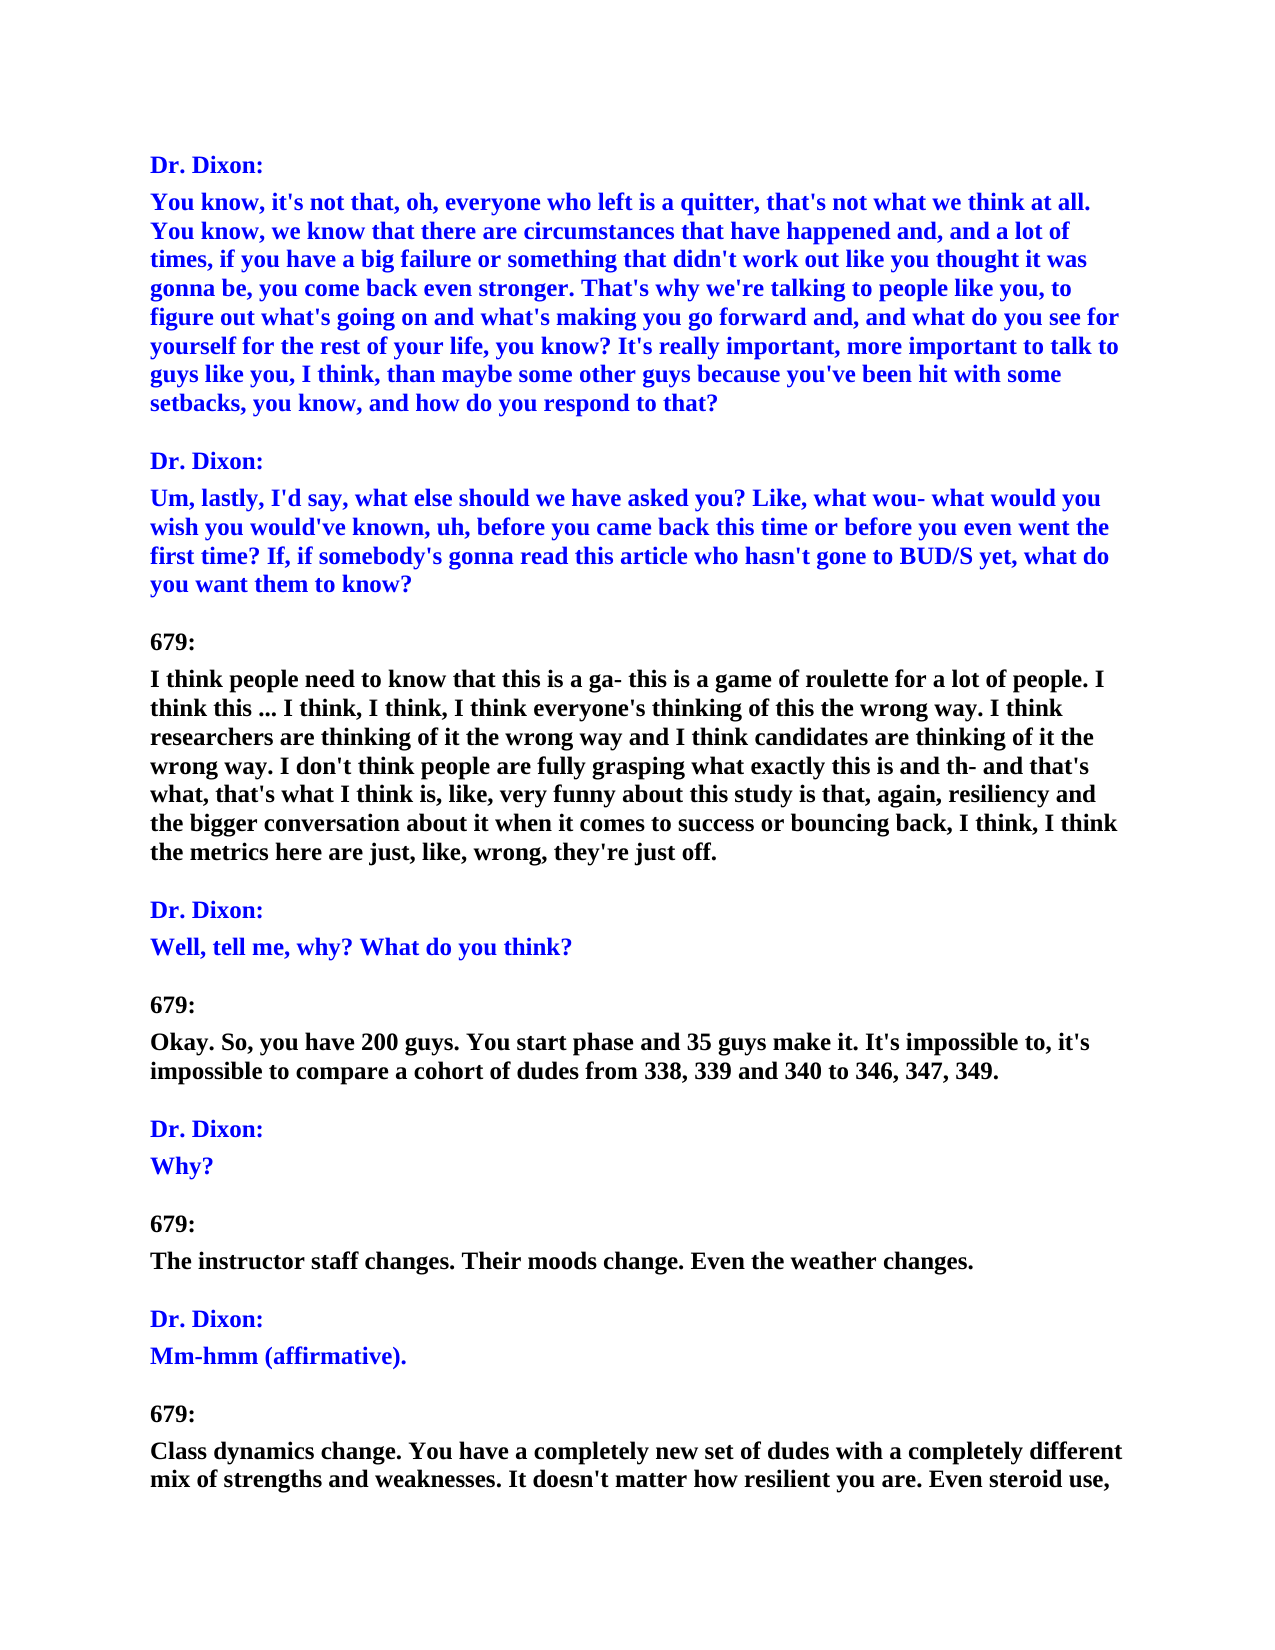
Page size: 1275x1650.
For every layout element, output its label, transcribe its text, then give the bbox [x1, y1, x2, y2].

text 679: [150, 1209, 1125, 1237]
text Dr. Dixon: [150, 895, 1125, 924]
text 679: [150, 990, 1125, 1019]
text Um, lastly, I'd say, what else should we have asked you? Like, what wou- what would you wish you would've known, uh, before you came back this time or before you even went the first time? If, if somebody's gonna read this article who hasn't gone to BUD/S yet, what do you want them to know? [150, 483, 1125, 598]
text Okay. So, you have 200 guys. You start phase and 35 guys make it. It's impossible to, it's impossible to compare a cohort of dudes from 338, 339 and 340 to 346, 347, 349. [150, 1027, 1125, 1084]
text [150, 1436, 1125, 1493]
text Well, tell me, why? What do you think? [150, 932, 1125, 961]
text Dr. Dixon: [150, 446, 1125, 475]
text Dr. Dixon: [150, 150, 1125, 179]
text You know, it's not that, oh, everyone who left is a quitter, that's not what we think at all. You know, we know that there are circumstances that have happened and, and a lot of times, if you have a big failure or something that didn't work out like you thought it was gonna be, you come back even stronger. That's why we're talking to people like you, to figure out what's going on and what's making you go forward and, and what do you see for yourself for the rest of your life, you know? It's really important, more important to talk to guys like you, I think, than maybe some other guys because you've been hit with some setbacks, you know, and how do you respond to that? [150, 187, 1125, 417]
text I think people need to know that this is a ga- this is a game of roulette for a lot of people. I think this ... I think, I think, I think everyone's thinking of this the wrong way. I think researchers are thinking of it the wrong way and I think candidates are thinking of it the wrong way. I don't think people are fully grasping what exactly this is and th- and that's what, that's what I think is, like, very funny about this study is that, again, resiliency and the bigger conversation about it when it comes to success or bouncing back, I think, I think the metrics here are just, like, wrong, they're just off. [150, 664, 1125, 866]
text 679: [150, 1399, 1125, 1427]
text Why? [150, 1151, 1125, 1179]
text 679: [150, 627, 1125, 656]
text Dr. Dixon: [150, 1304, 1125, 1332]
text The instructor staff changes. Their moods change. Even the weather changes. [150, 1246, 1125, 1274]
text Mm-hmm (affirmative). [150, 1341, 1125, 1369]
text Dr. Dixon: [150, 1114, 1125, 1142]
